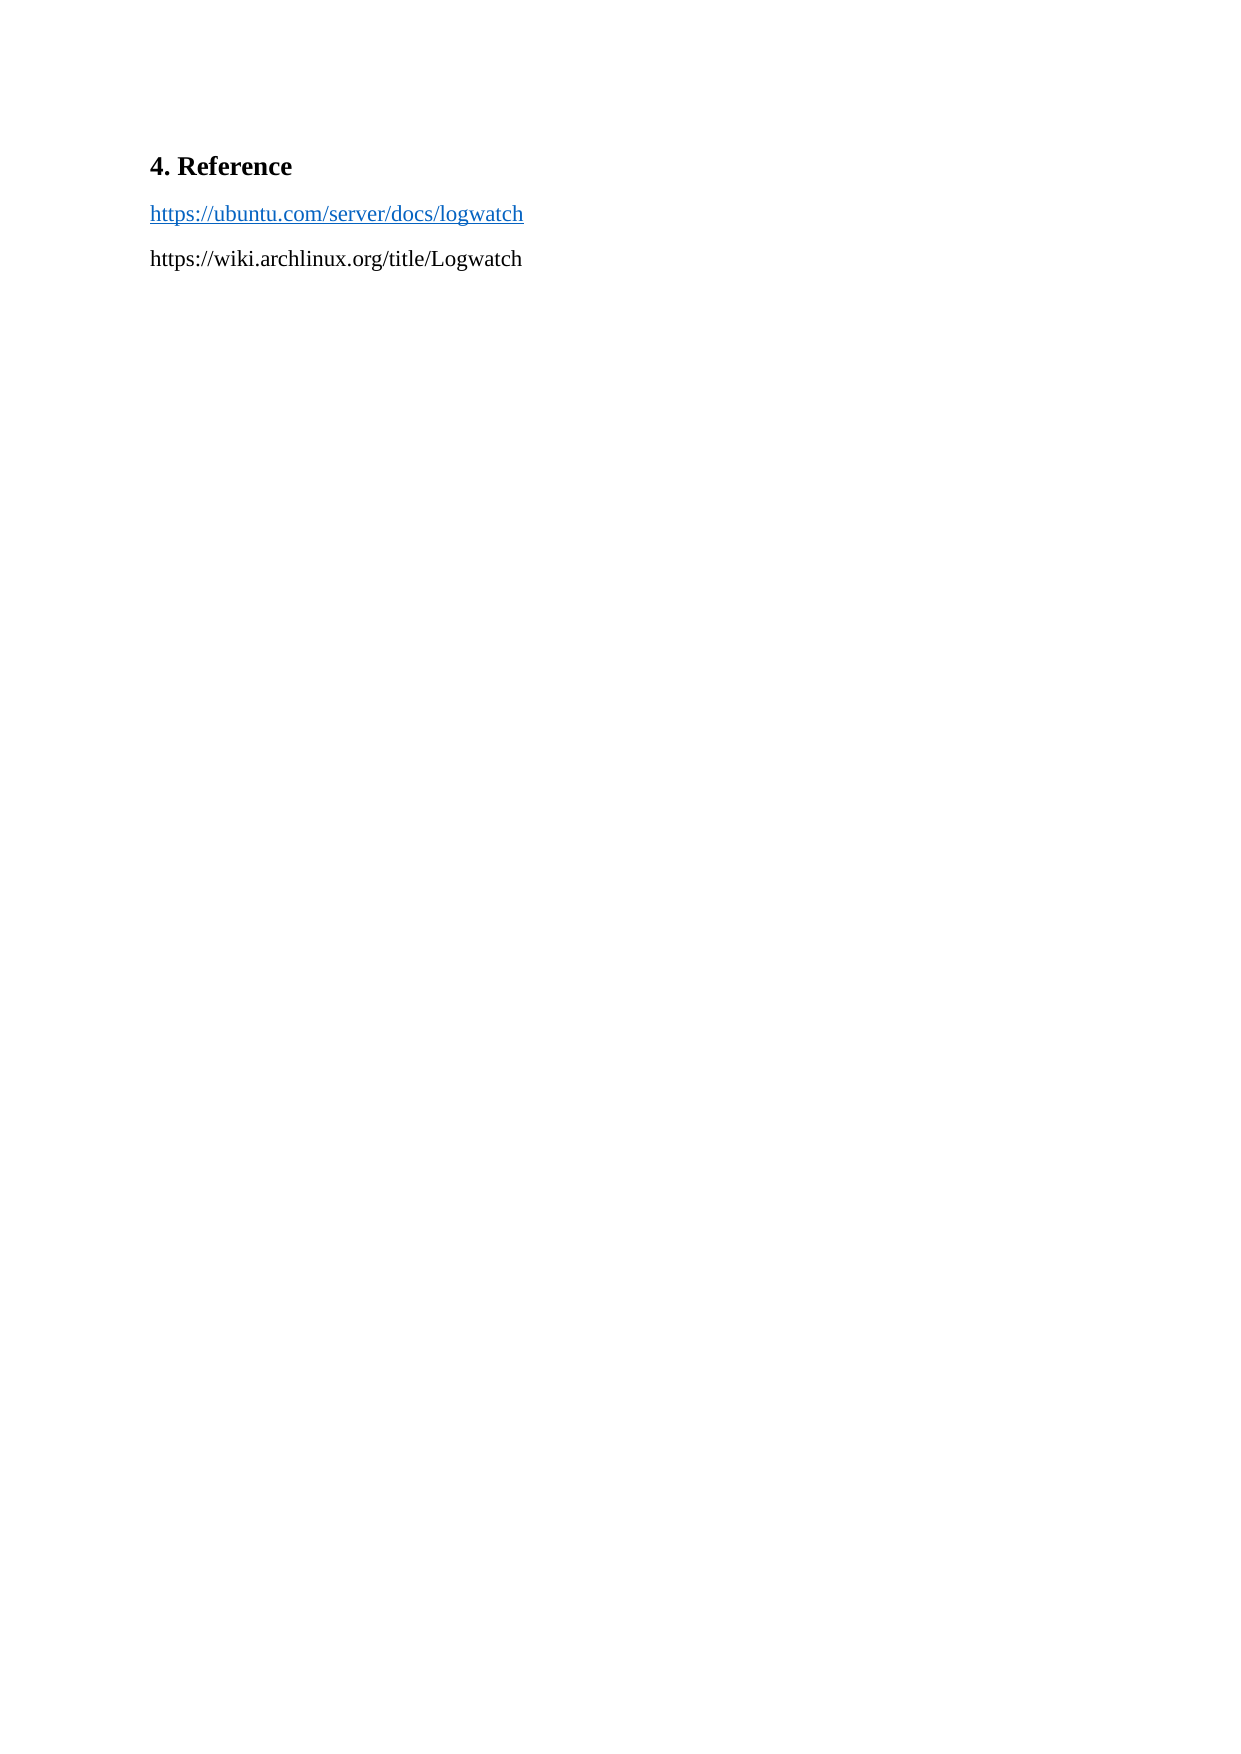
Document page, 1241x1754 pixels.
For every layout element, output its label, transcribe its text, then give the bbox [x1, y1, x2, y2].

text 4. Reference [150, 150, 1090, 181]
text https://ubuntu.com/server/docs/logwatch [150, 200, 1090, 227]
text https://wiki.archlinux.org/title/Logwatch [150, 245, 1090, 272]
